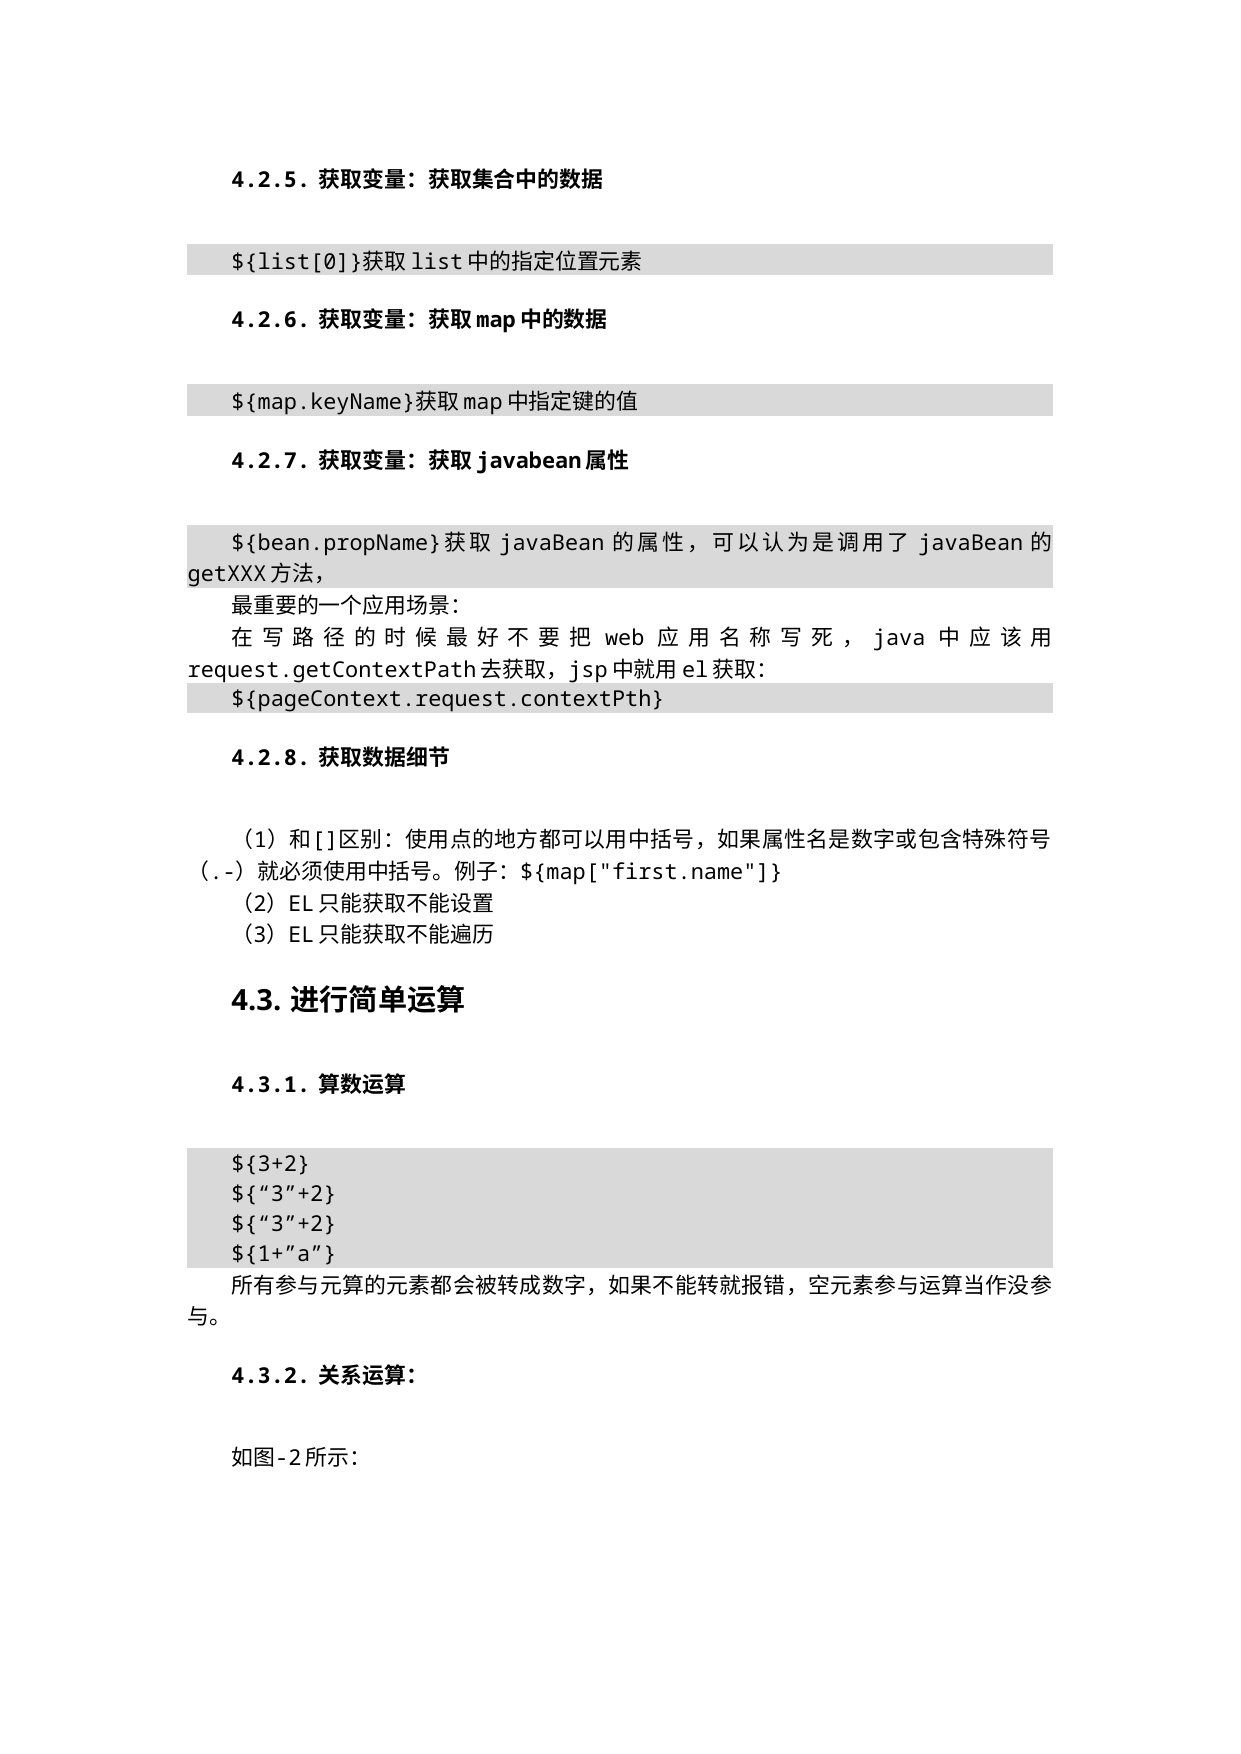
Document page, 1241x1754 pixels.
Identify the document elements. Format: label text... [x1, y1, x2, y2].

text ${pageContext.request.contextPth} [187, 683, 1053, 713]
text ${1+”a”} [187, 1238, 1053, 1268]
text 所有参与元算的元素都会被转成数字，如果不能转就报错，空元素参与运算当作没参与。 [187, 1268, 1053, 1331]
subtitle 获取变量：获取集合中的数据 [231, 162, 1053, 194]
text ${map.keyName}获取map中指定键的值 [187, 384, 1053, 416]
subtitle 获取变量：获取javabean属性 [231, 443, 1053, 475]
text 如图-2所示： [187, 1440, 1053, 1471]
subtitle 进行简单运算 [231, 976, 1053, 1018]
text 最重要的一个应用场景： [187, 588, 1053, 620]
text 在写路径的时候最好不要把web应用名称写死，java中应该用request.getContextPath去获取，jsp中就用el获取： [187, 620, 1053, 683]
subtitle 获取变量：获取map中的数据 [231, 302, 1053, 334]
text （3）EL只能获取不能遍历 [187, 917, 1053, 949]
text ${“3”+2} [187, 1208, 1053, 1238]
text （2）EL只能获取不能设置 [187, 886, 1053, 917]
subtitle 关系运算： [231, 1358, 1053, 1390]
text ${bean.propName}获取javaBean的属性，可以认为是调用了javaBean的getXXX方法， [187, 525, 1053, 588]
text （1）和[]区别：使用点的地方都可以用中括号，如果属性名是数字或包含特殊符号（.-）就必须使用中括号。例子：${map["first.name"]} [187, 822, 1053, 886]
text ${list[0]}获取list中的指定位置元素 [187, 244, 1053, 275]
text ${3+2} [187, 1148, 1053, 1178]
text ${“3”+2} [187, 1178, 1053, 1208]
subtitle 获取数据细节 [231, 740, 1053, 772]
subtitle 算数运算 [231, 1067, 1053, 1098]
